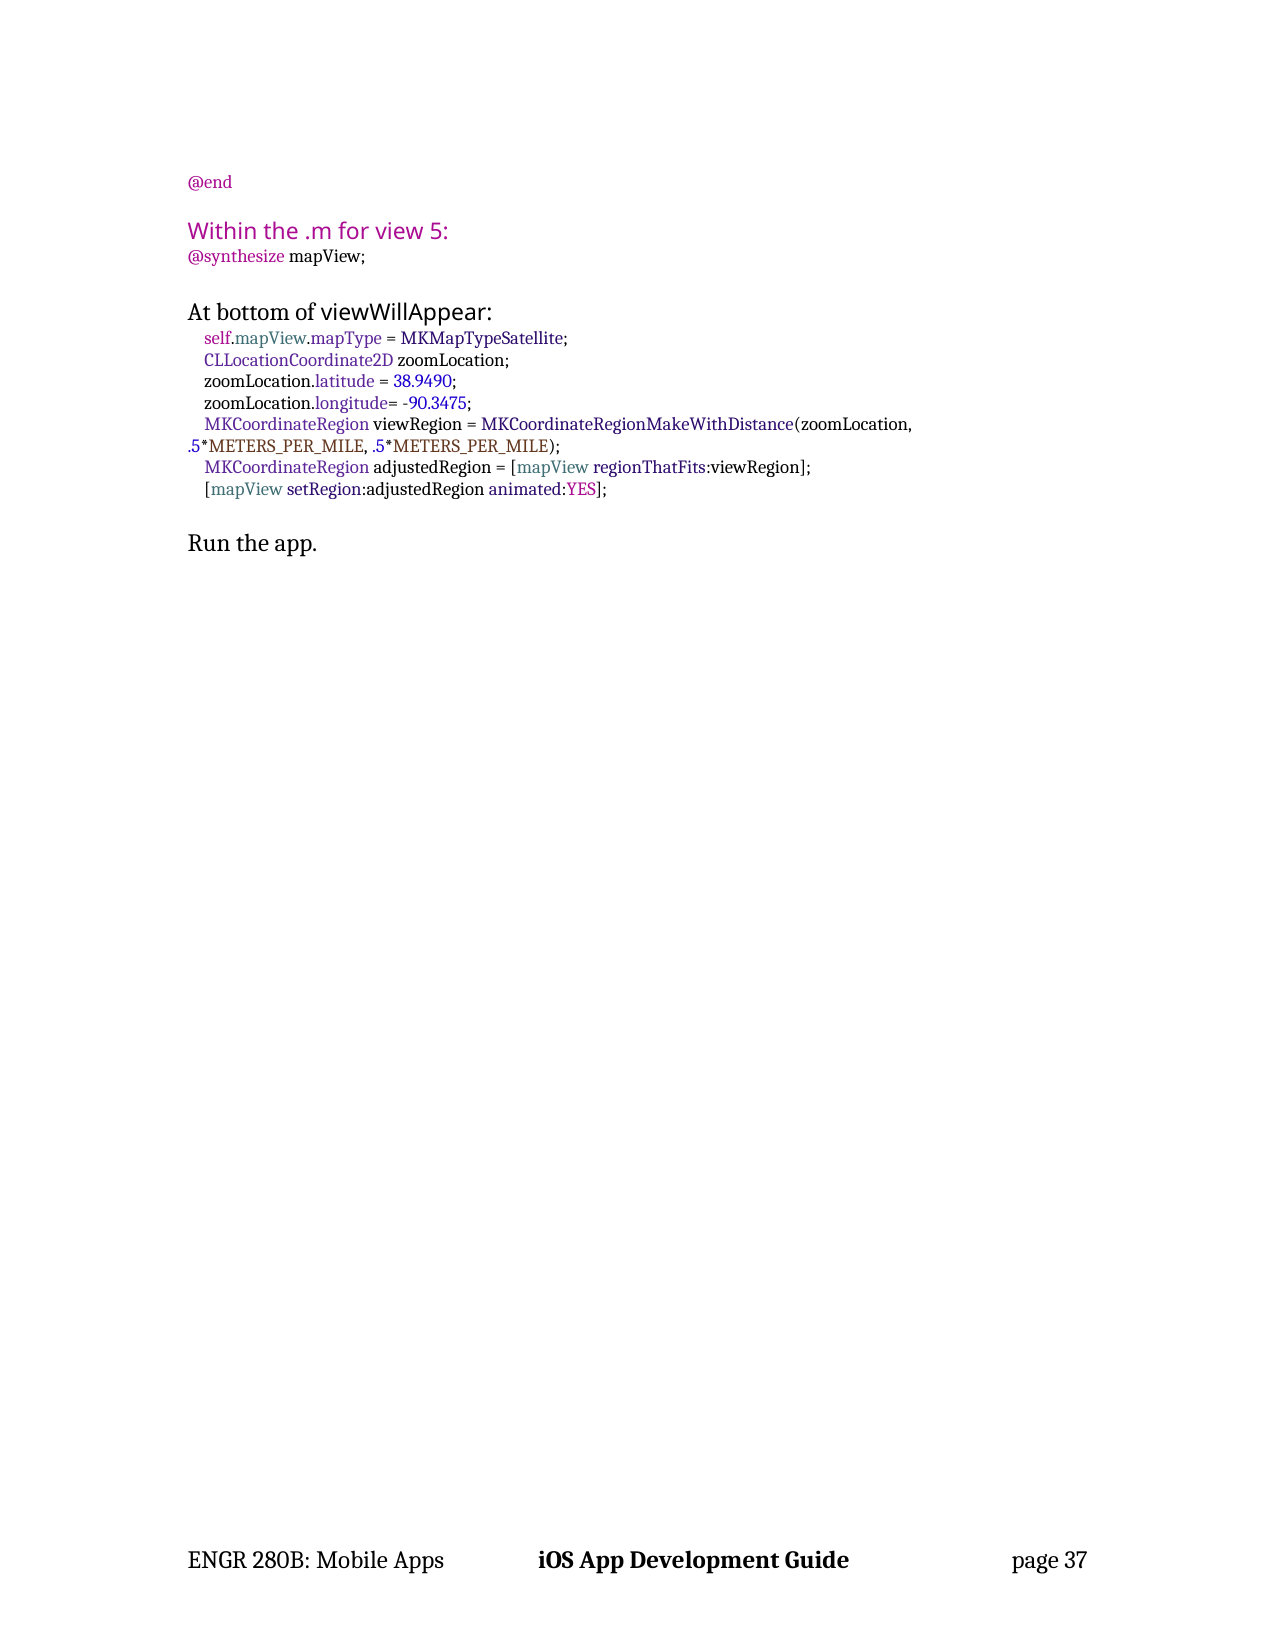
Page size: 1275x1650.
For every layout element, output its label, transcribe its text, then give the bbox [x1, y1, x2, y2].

text Within the .m for view 5: [187, 215, 1087, 246]
text zoomLocation.longitude= -90.3475; [187, 392, 1087, 414]
text zoomLocation.latitude = 38.9490; [187, 371, 1087, 392]
text @end [187, 172, 1087, 193]
text CLLocationCoordinate2D zoomLocation; [187, 349, 1087, 371]
text self.mapView.mapType = MKMapTypeSatellite; [187, 327, 1087, 349]
text @synthesize mapView; [187, 246, 1087, 267]
text At bottom of viewWillAppear: [187, 296, 1087, 327]
text MKCoordinateRegion adjustedRegion = [mapView regionThatFits:viewRegion]; [187, 457, 1087, 478]
text [mapView setRegion:adjustedRegion animated:YES]; [187, 478, 1087, 500]
text MKCoordinateRegion viewRegion = MKCoordinateRegionMakeWithDistance(zoomLocation, .5*METERS_PER_MILE, .5*METERS_PER_MILE); [187, 414, 1087, 457]
text Run the app. [187, 529, 1087, 557]
